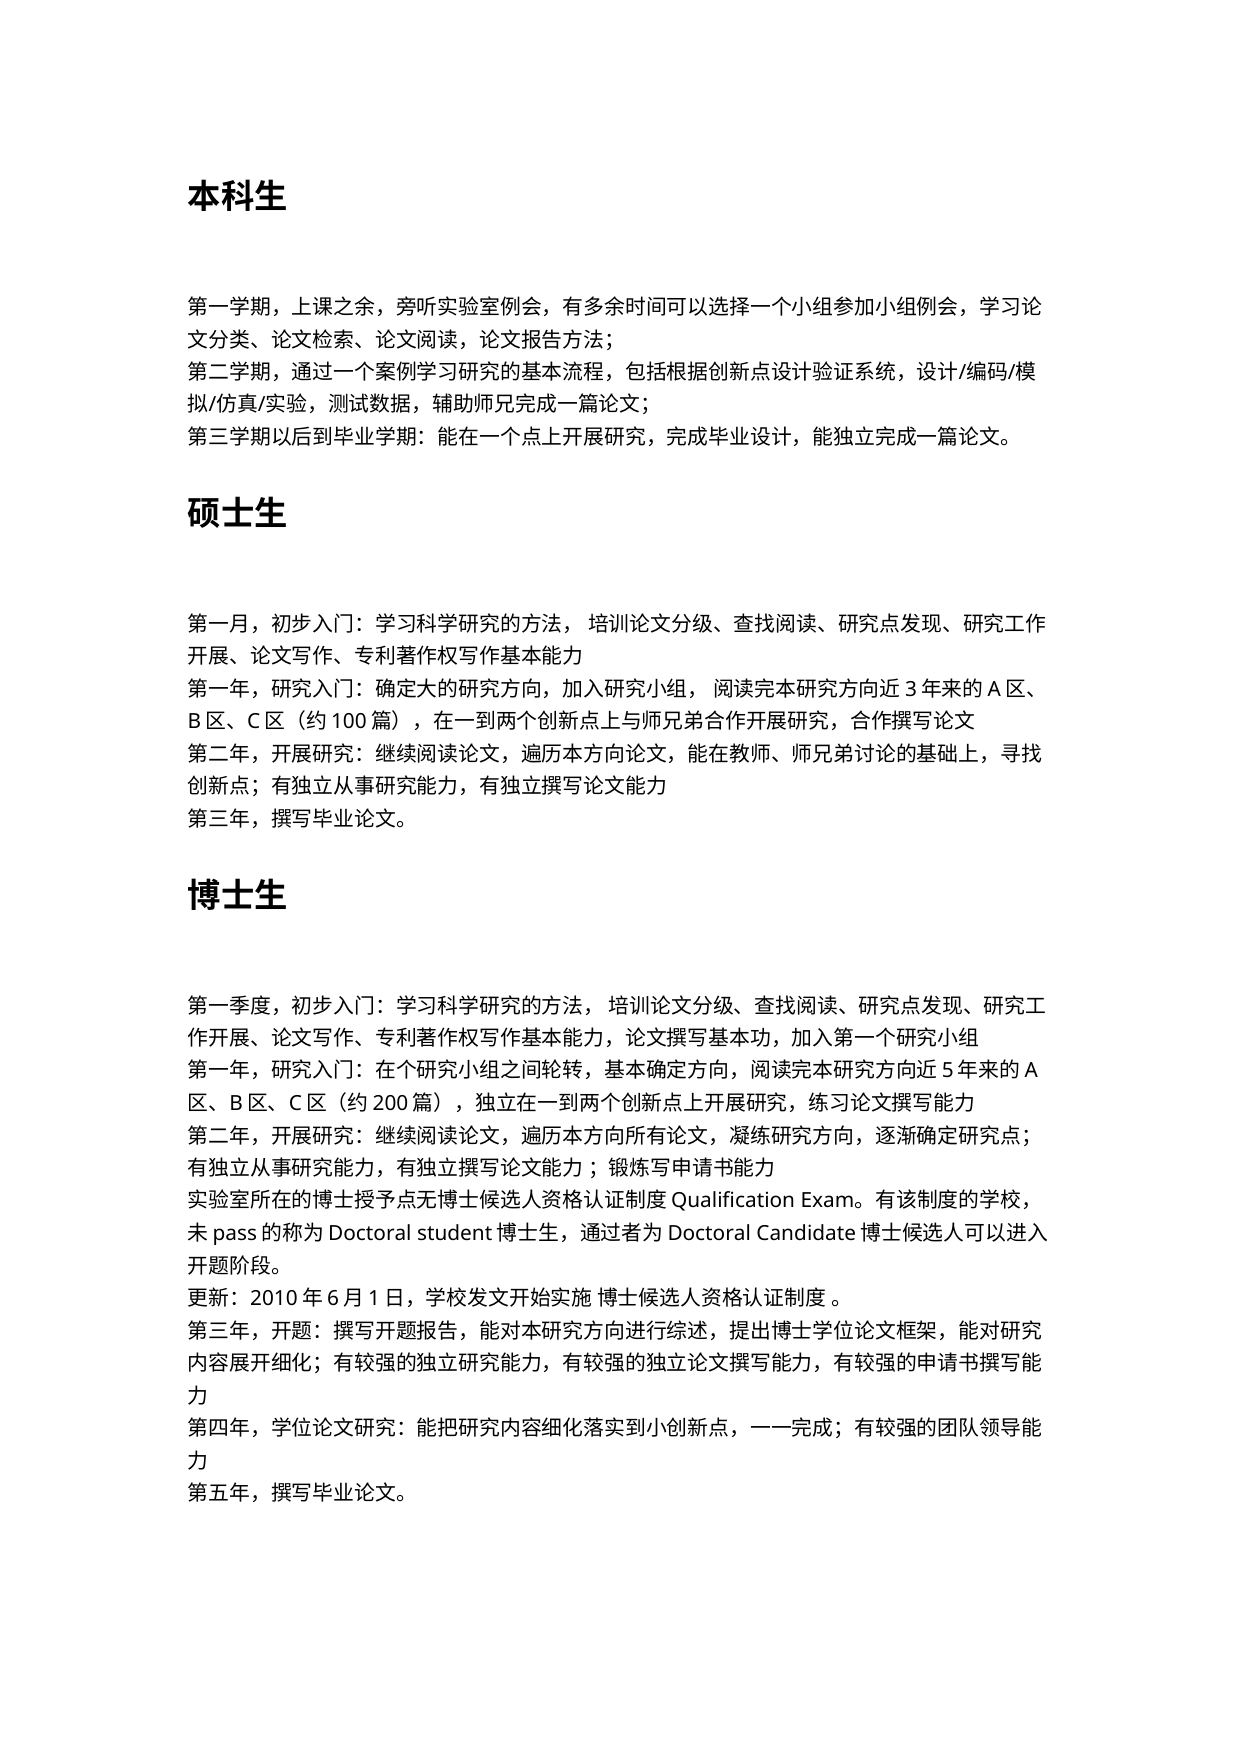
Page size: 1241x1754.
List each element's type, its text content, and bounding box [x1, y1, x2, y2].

subtitle 本科生 [187, 162, 1053, 227]
text 第一季度，初步入门：学习科学研究的方法， 培训论文分级、查找阅读、研究点发现、研究工作开展、论文写作、专利著作权写作基本能力，论文撰写基本功，加入第一个研究小组 [187, 988, 1053, 1053]
text 第二年，开展研究：继续阅读论文，遍历本方向论文，能在教师、师兄弟讨论的基础上，寻找创新点；有独立从事研究能力，有独立撰写论文能力 [187, 736, 1053, 801]
text 第三年，撰写毕业论文。 [187, 801, 1053, 833]
text 更新：2010年6月1日，学校发文开始实施 博士候选人资格认证制度 。 [187, 1280, 1053, 1313]
text 第一月，初步入门：学习科学研究的方法， 培训论文分级、查找阅读、研究点发现、研究工作开展、论文写作、专利著作权写作基本能力 [187, 606, 1053, 671]
text 实验室所在的博士授予点无博士候选人资格认证制度Qualification Exam。有该制度的学校，未pass的称为Doctoral student博士生，通过者为Doctoral Candidate博士候选人可以进入开题阶段。 [187, 1183, 1053, 1280]
subtitle 硕士生 [187, 479, 1053, 544]
text 第五年，撰写毕业论文。 [187, 1475, 1053, 1508]
text 第一学期，上课之余，旁听实验室例会，有多余时间可以选择一个小组参加小组例会，学习论文分类、论文检索、论文阅读，论文报告方法； [187, 289, 1053, 354]
text 第三学期以后到毕业学期：能在一个点上开展研究，完成毕业设计，能独立完成一篇论文。 [187, 419, 1053, 452]
text 第二学期，通过一个案例学习研究的基本流程，包括根据创新点设计验证系统，设计/编码/模拟/仿真/实验，测试数据，辅助师兄完成一篇论文； [187, 354, 1053, 419]
text 第一年，研究入门：在个研究小组之间轮转，基本确定方向，阅读完本研究方向近5年来的A区、B区、C区（约200篇），独立在一到两个创新点上开展研究，练习论文撰写能力 [187, 1053, 1053, 1118]
subtitle 博士生 [187, 861, 1053, 926]
text 第四年，学位论文研究：能把研究内容细化落实到小创新点，一一完成；有较强的团队领导能力 [187, 1410, 1053, 1475]
text 第一年，研究入门：确定大的研究方向，加入研究小组， 阅读完本研究方向近3年来的A区、B区、C区（约100篇），在一到两个创新点上与师兄弟合作开展研究，合作撰写论文 [187, 671, 1053, 736]
text 第三年，开题：撰写开题报告，能对本研究方向进行综述，提出博士学位论文框架，能对研究内容展开细化；有较强的独立研究能力，有较强的独立论文撰写能力，有较强的申请书撰写能力 [187, 1313, 1053, 1410]
text 第二年，开展研究：继续阅读论文，遍历本方向所有论文，凝练研究方向，逐渐确定研究点；有独立从事研究能力，有独立撰写论文能力 ；锻炼写申请书能力 [187, 1118, 1053, 1183]
